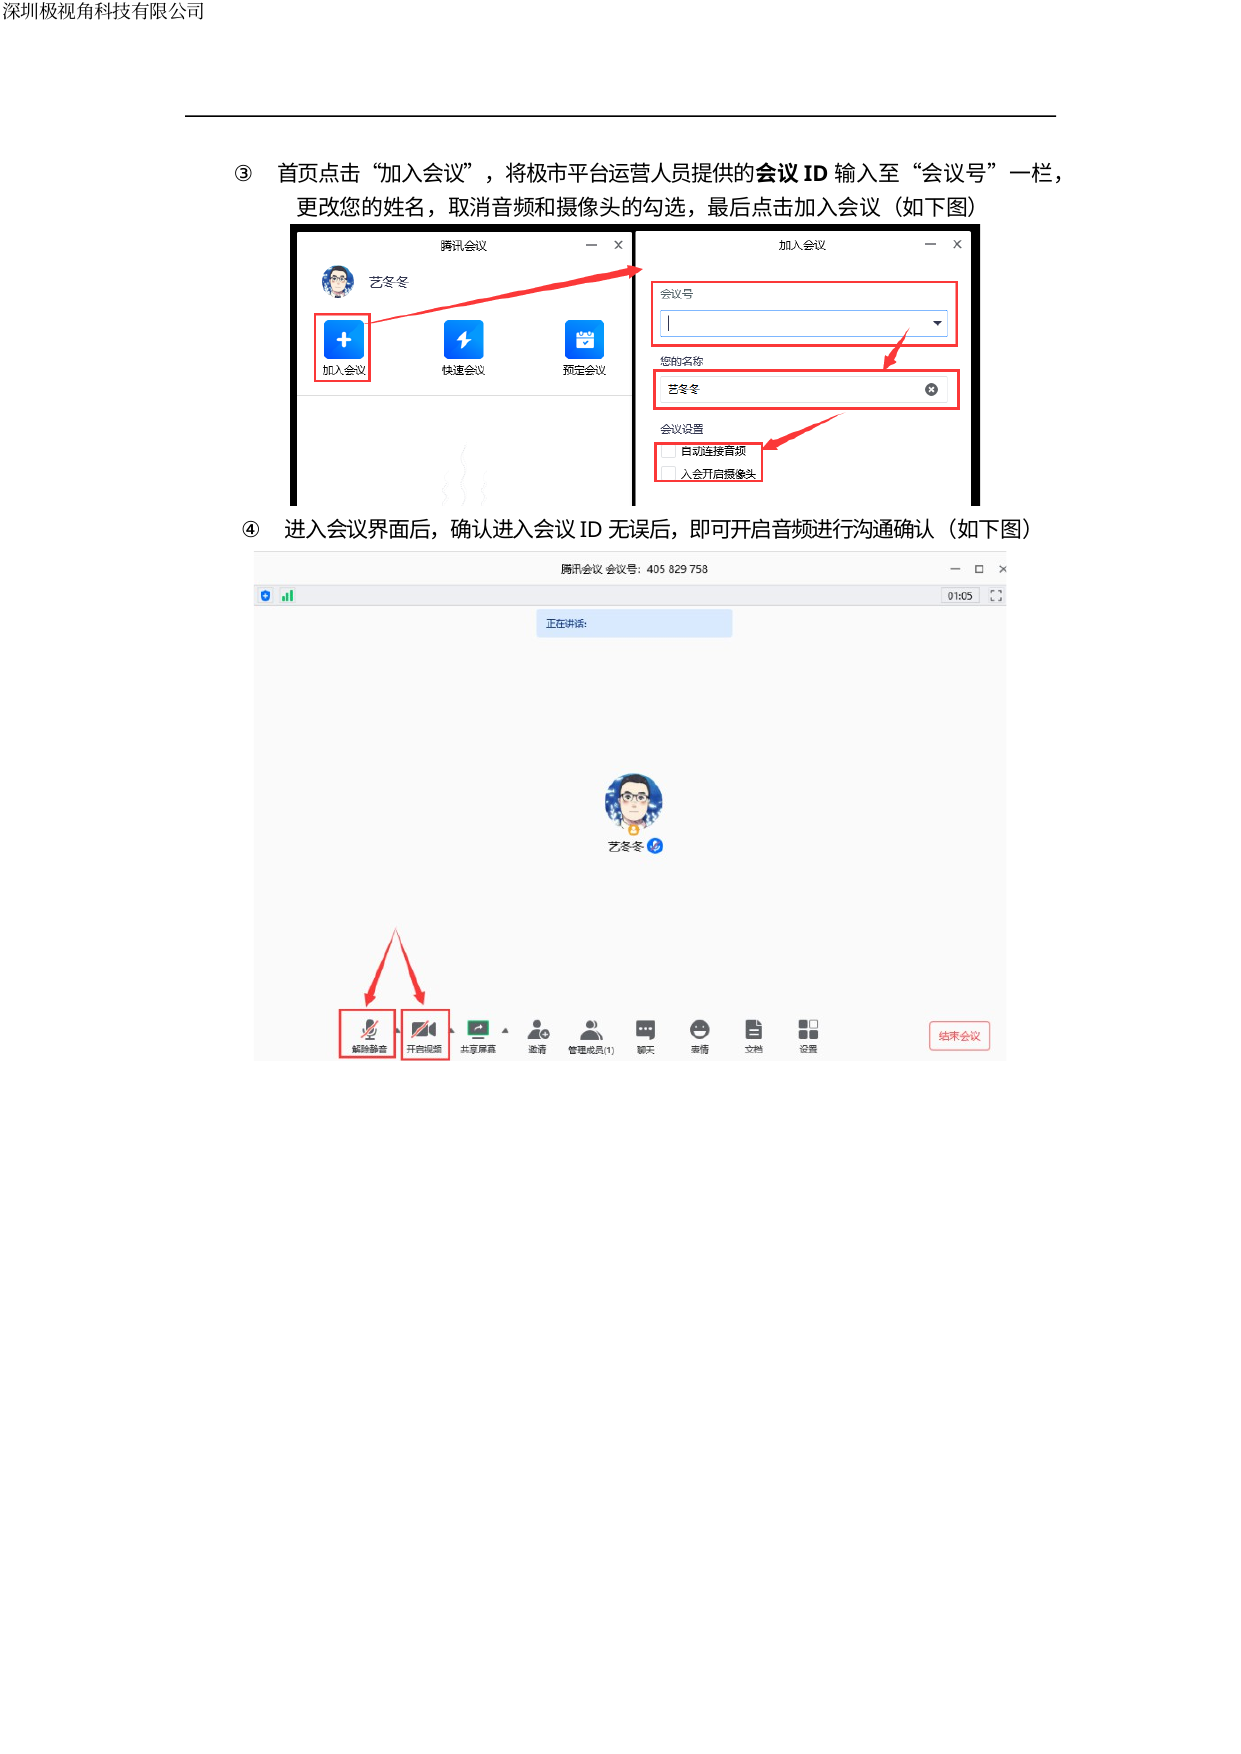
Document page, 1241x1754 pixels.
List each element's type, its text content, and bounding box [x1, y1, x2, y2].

text ③ 首页点击“加入会议”，将极市平台运营人员提供的会议 ID 输入至“会议号”一栏，更改您的姓名，取消音频和摄像头的勾选，最后点击加入会议（如下图） [232, 156, 1054, 222]
text ④ 进入会议界面后，确认进入会议 ID 无误后，即可开启音频进行沟通确认（如下图） [208, 512, 1078, 543]
picture [290, 224, 981, 506]
picture [253, 551, 1007, 1061]
